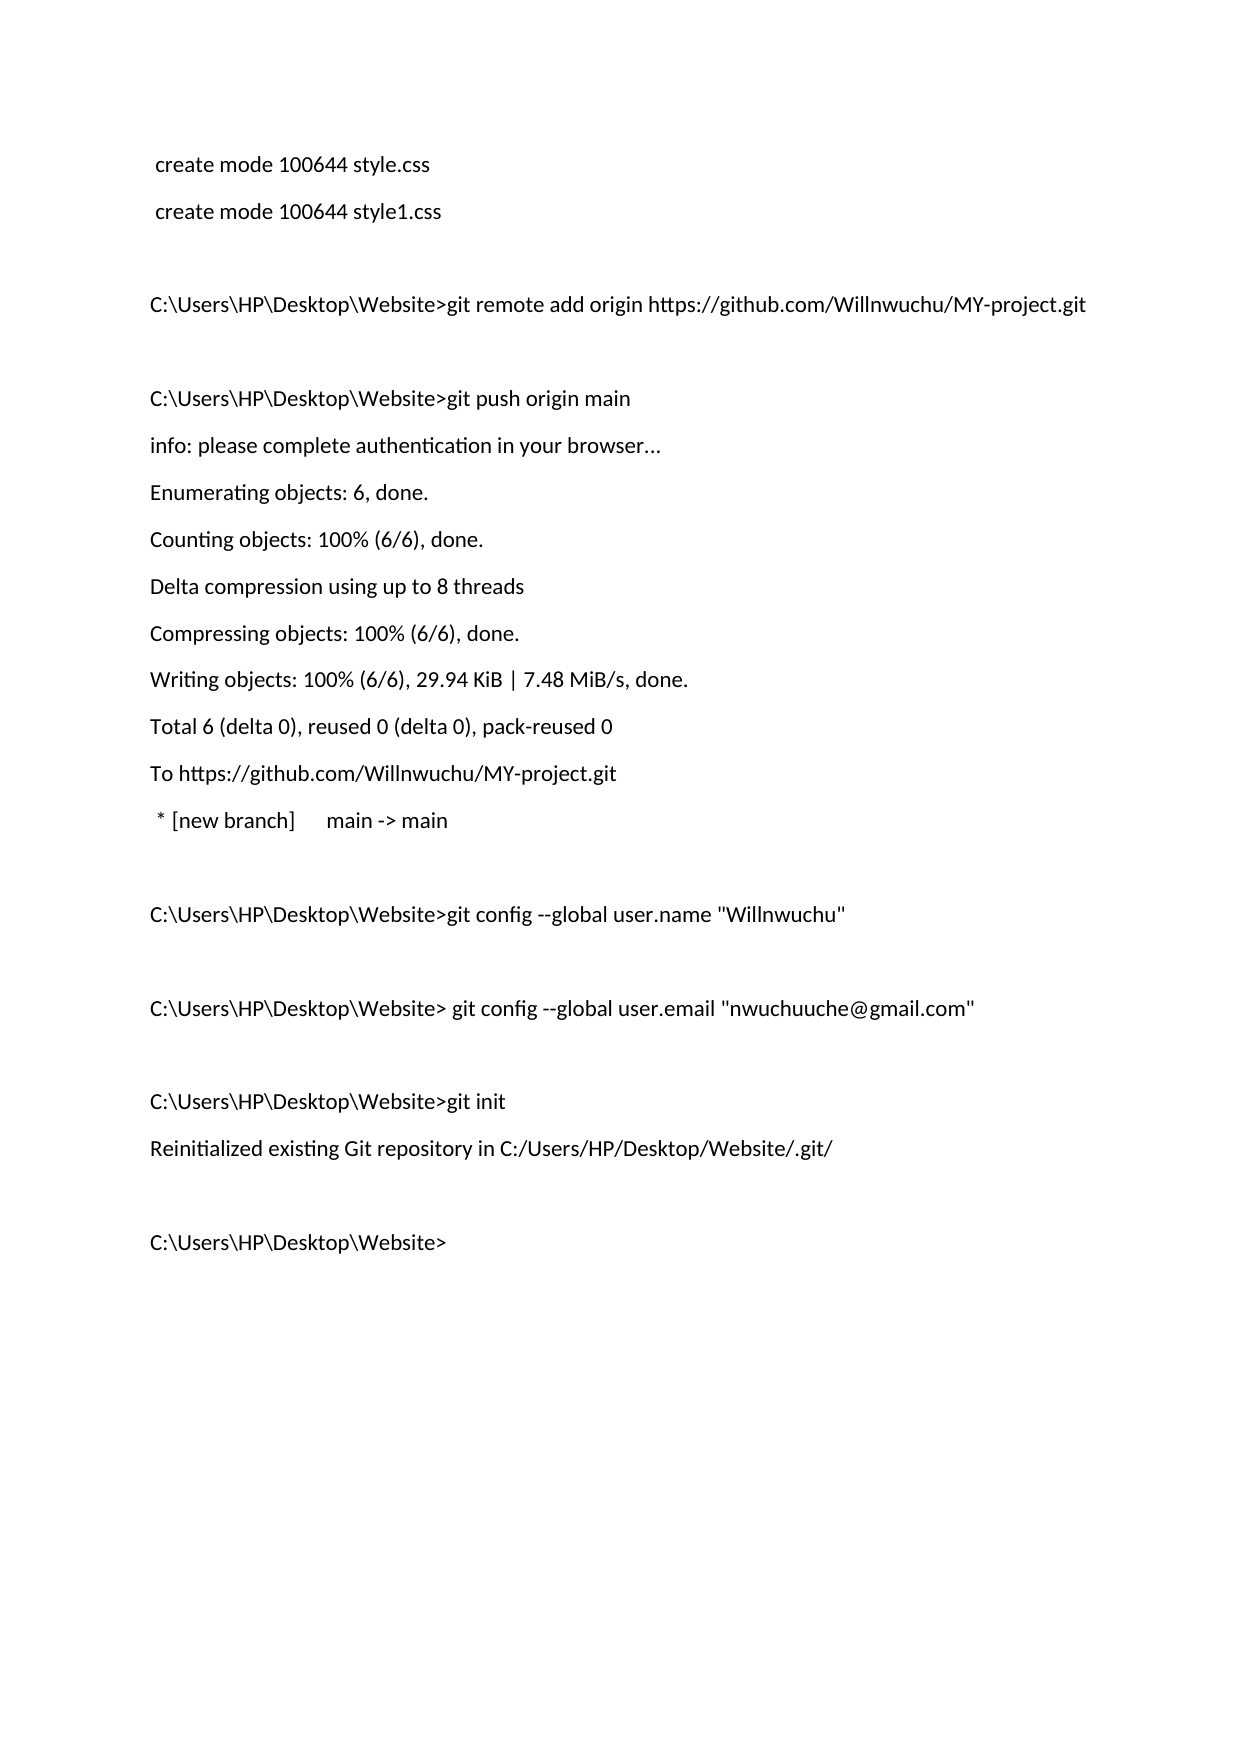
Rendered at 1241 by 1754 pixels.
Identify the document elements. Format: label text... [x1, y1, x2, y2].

text C:\Users\HP\Desktop\Website>git push origin main [150, 384, 1090, 412]
text Enumerating objects: 6, done. [150, 478, 1090, 506]
text C:\Users\HP\Desktop\Website>git init [150, 1087, 1090, 1116]
text create mode 100644 style1.css [150, 197, 1090, 225]
text * [new branch] main -> main [150, 806, 1090, 834]
text C:\Users\HP\Desktop\Website>git remote add origin https://github.com/Willnwuchu/MY-project.git [150, 291, 1090, 319]
text Counting objects: 100% (6/6), done. [150, 525, 1090, 553]
text C:\Users\HP\Desktop\Website> [150, 1228, 1090, 1256]
text Delta compression using up to 8 threads [150, 572, 1090, 600]
text Compressing objects: 100% (6/6), done. [150, 619, 1090, 647]
text Writing objects: 100% (6/6), 29.94 KiB | 7.48 MiB/s, done. [150, 666, 1090, 694]
text C:\Users\HP\Desktop\Website>git config --global user.name "Willnwuchu" [150, 900, 1090, 928]
text create mode 100644 style.css [150, 150, 1090, 178]
text info: please complete authentication in your browser... [150, 431, 1090, 459]
text To https://github.com/Willnwuchu/MY-project.git [150, 759, 1090, 787]
text C:\Users\HP\Desktop\Website> git config --global user.email "nwuchuuche@gmail.com" [150, 994, 1090, 1022]
text Reinitialized existing Git repository in C:/Users/HP/Desktop/Website/.git/ [150, 1134, 1090, 1162]
text Total 6 (delta 0), reused 0 (delta 0), pack-reused 0 [150, 712, 1090, 741]
